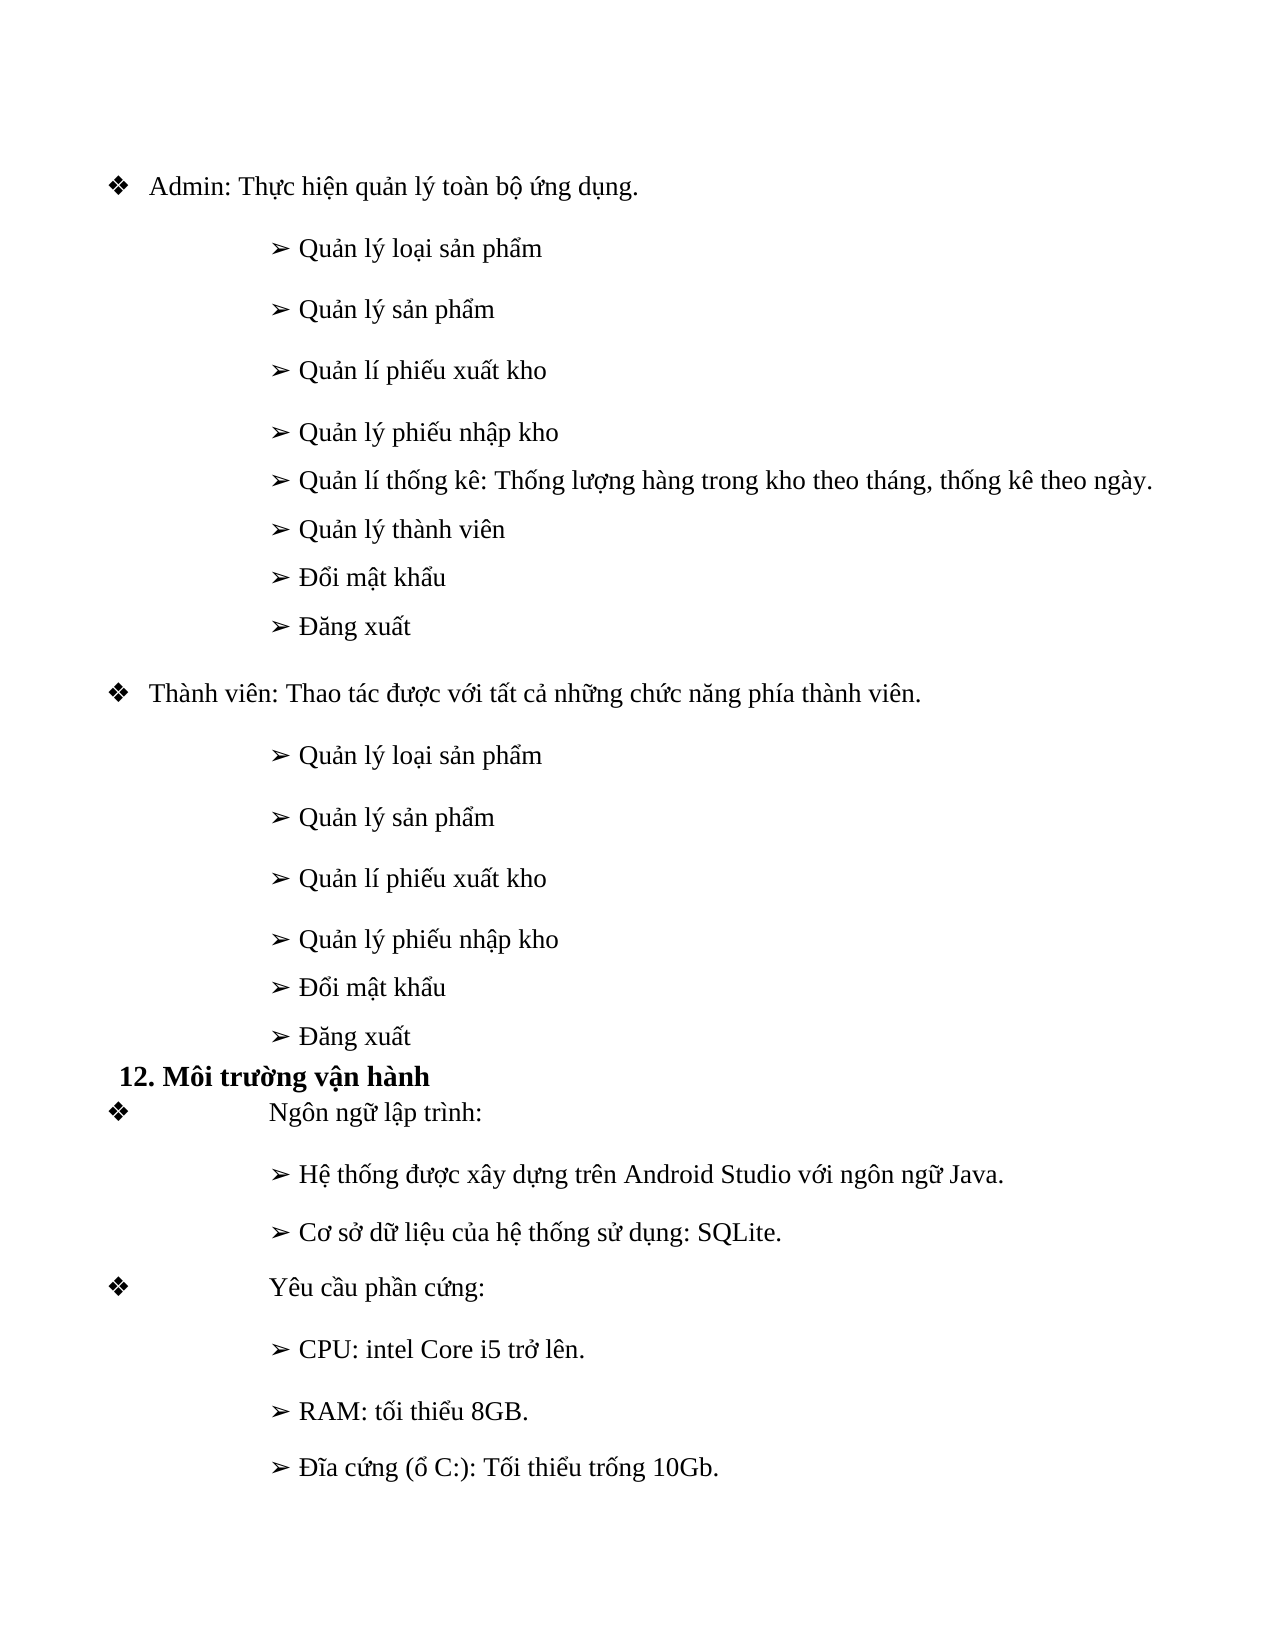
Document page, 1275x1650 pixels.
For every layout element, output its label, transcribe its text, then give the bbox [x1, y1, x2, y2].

text ➢ CPU: intel Core i5 trở lên. [269, 1329, 1210, 1366]
text ➢ RAM: tối thiểu 8GB. [269, 1391, 1210, 1428]
text ➢ Đổi mật khẩu [269, 558, 1156, 595]
text ➢ Quản lí phiếu xuất kho [269, 858, 1210, 895]
text ❖ Thành viên: Thao tác được với tất cả những chức năng phía thành viên. [106, 674, 1210, 711]
text ➢ Đăng xuất [269, 607, 1156, 643]
text ➢ Quản lý phiếu nhập kho [269, 919, 1210, 956]
text ➢ Quản lý sản phẩm [269, 290, 1210, 327]
text ➢ Quản lí thống kê: Thống lượng hàng trong kho theo tháng, thống kê theo ngày. [269, 461, 1156, 497]
text ➢ Quản lý loại sản phẩm [269, 228, 1210, 265]
text ➢ Quản lý phiếu nhập kho [269, 412, 1210, 449]
text ➢ Quản lý sản phẩm [269, 797, 1210, 834]
text ➢ Đổi mật khẩu [269, 968, 1156, 1005]
text ❖ Admin: Thực hiện quản lý toàn bộ ứng dụng. [106, 167, 1210, 203]
text ➢ Cơ sở dữ liệu của hệ thống sử dụng: SQLite. [269, 1212, 1210, 1249]
text ❖ Ngôn ngữ lập trình: [106, 1092, 1210, 1129]
subtitle Môi trường vận hành [118, 1059, 1210, 1092]
text ➢ Quản lí phiếu xuất kho [269, 351, 1210, 388]
text ➢ Đĩa cứng (ổ C:): Tối thiểu trống 10Gb. [269, 1447, 1210, 1484]
text ➢ Quản lý loại sản phẩm [269, 736, 1210, 773]
text ❖ Yêu cầu phần cứng: [106, 1268, 1210, 1304]
text ➢ Quản lý thành viên [269, 509, 1156, 546]
text ➢ Đăng xuất [269, 1017, 1156, 1053]
text ➢ Hệ thống được xây dựng trên Android Studio với ngôn ngữ Java. [269, 1154, 1156, 1191]
